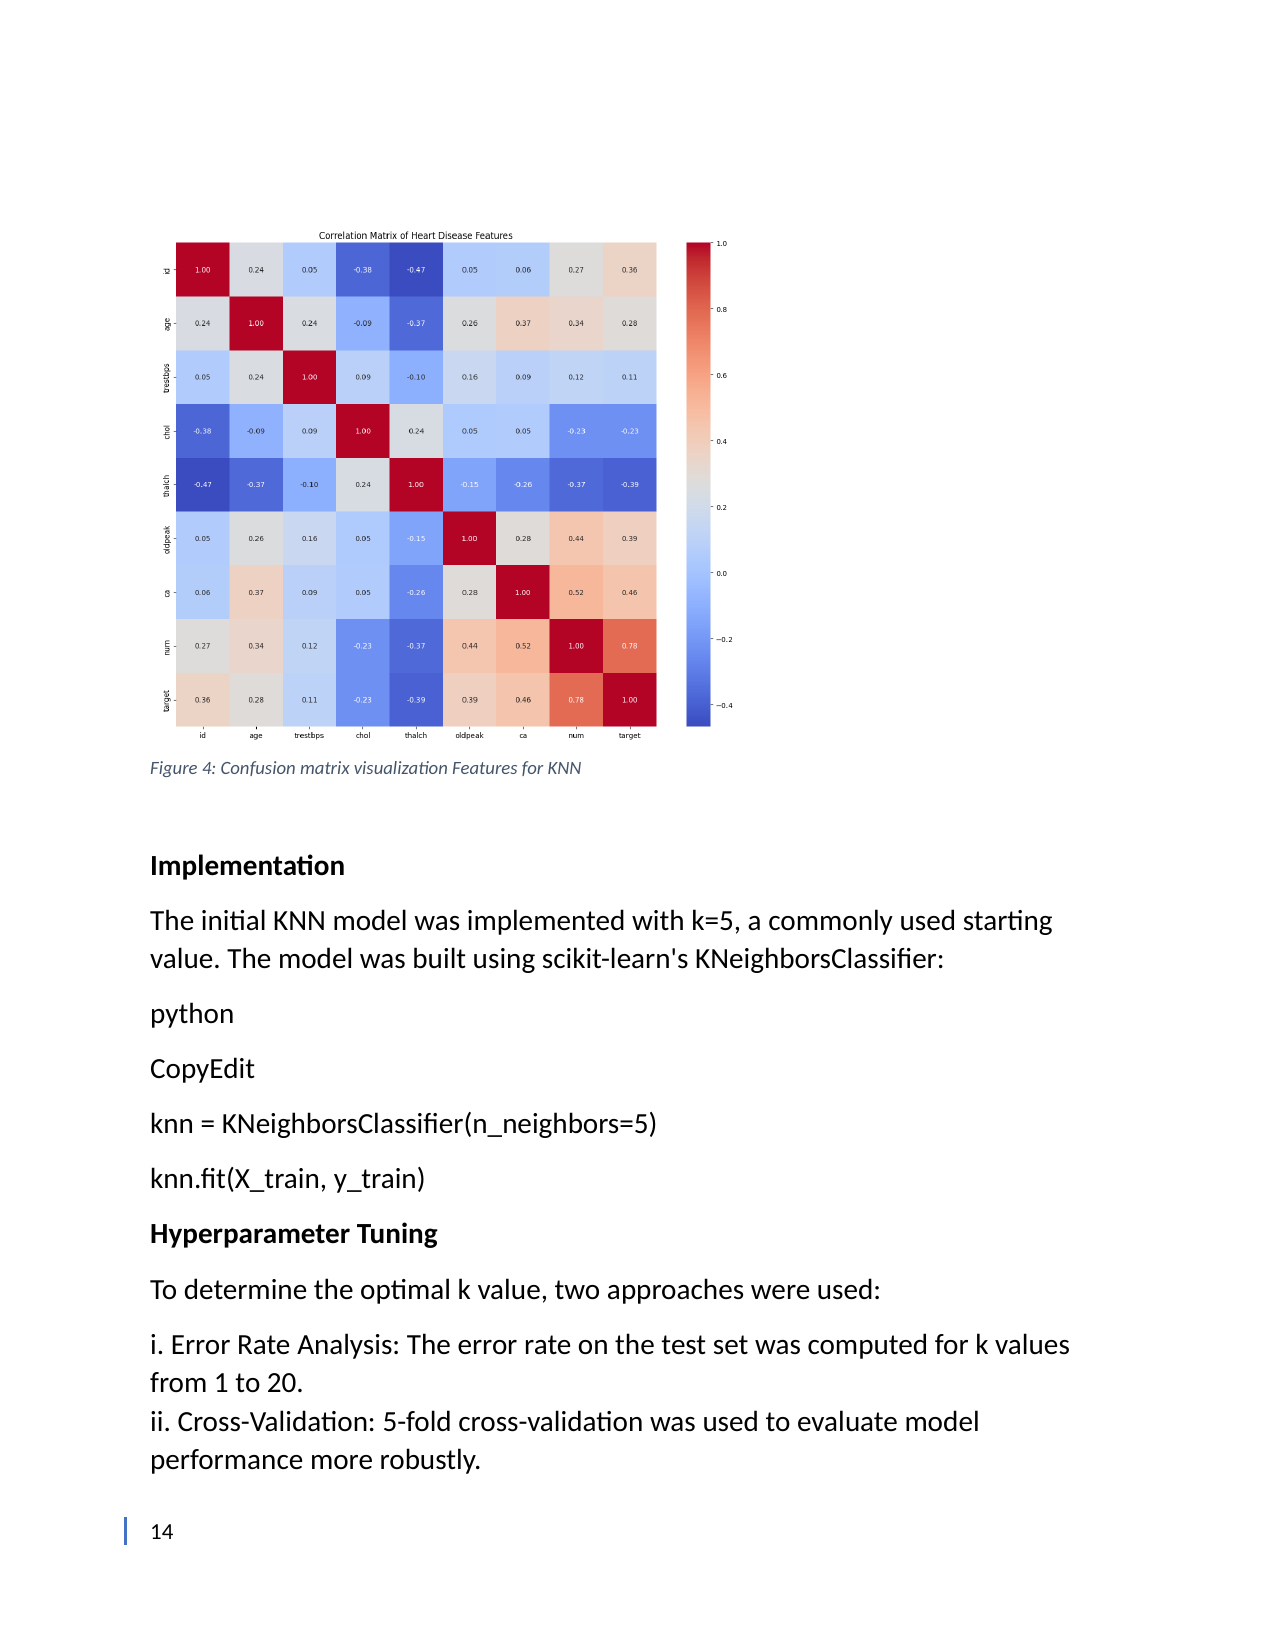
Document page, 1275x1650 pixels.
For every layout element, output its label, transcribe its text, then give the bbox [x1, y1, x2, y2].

text i. Error Rate Analysis: The error rate on the test set was computed for k values from 1 to 20. ii. Cross-Validation: 5-fold cross-validation was used to evaluate model performance more robustly. [150, 1326, 1125, 1477]
text Hyperparameter Tuning [150, 1216, 1125, 1251]
text Implementation [150, 847, 1125, 882]
text To determine the optimal k value, two approaches were used: [150, 1271, 1125, 1306]
text python [150, 995, 1125, 1031]
text knn.fit(X_train, y_train) [150, 1161, 1125, 1196]
text Figure 4: Confusion matrix visualization Features for KNN [150, 756, 1125, 779]
text The initial KNN model was implemented with k=5, a commonly used starting value. The model was built using scikit-learn's KNeighborsClassifier: [150, 902, 1125, 976]
picture [158, 226, 738, 744]
text knn = KNeighborsClassifier(n_neighbors=5) [150, 1105, 1125, 1141]
text CopyEdit [150, 1050, 1125, 1086]
